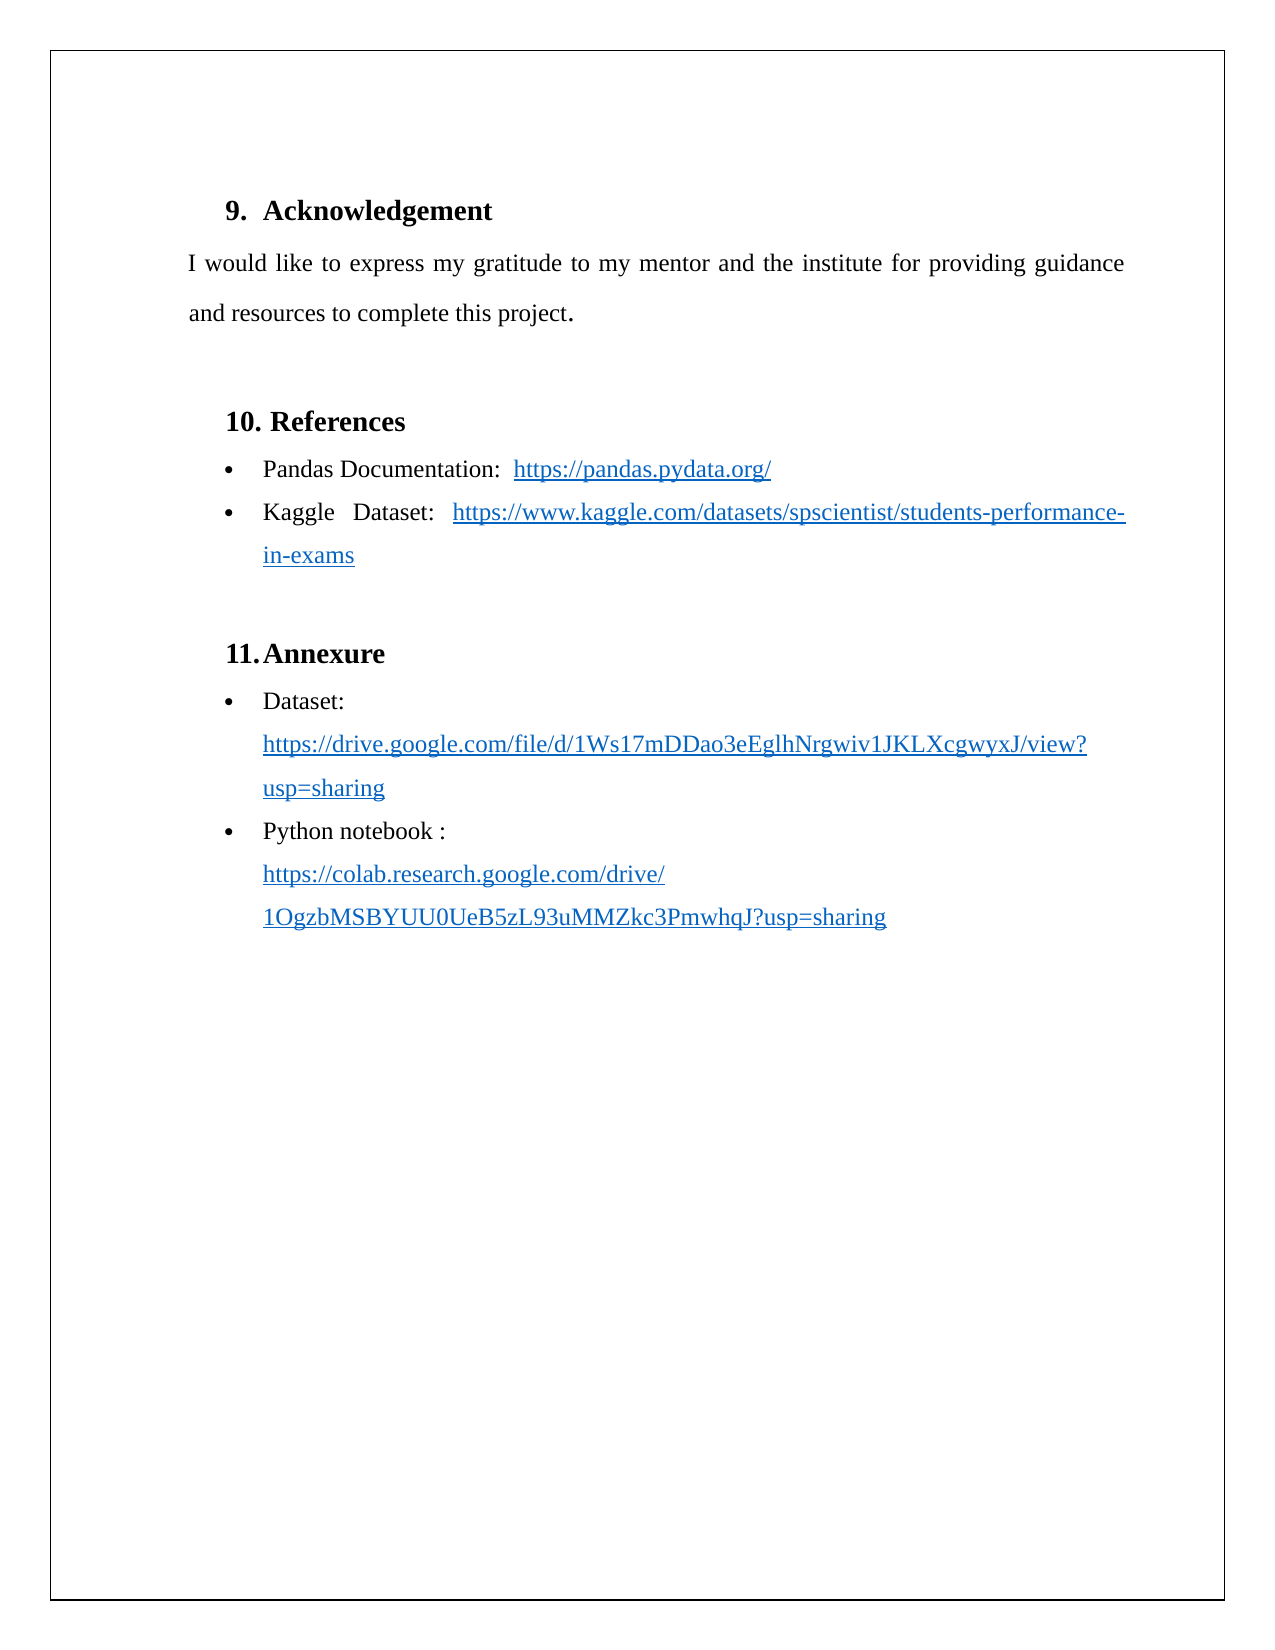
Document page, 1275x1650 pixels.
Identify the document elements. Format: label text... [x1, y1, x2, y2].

list Acknowledgement [225, 193, 1125, 227]
list Dataset: https://drive.google.com/file/d/1Ws17mDDao3eEglhNrgwiv1JKLXcgwyxJ/view?usp=sharing [225, 686, 1125, 801]
list Python notebook : [225, 816, 1125, 844]
list https://colab.research.google.com/drive/1OgzbMSBYUU0UeB5zL93uMMZkc3PmwhqJ?usp=sharing [263, 859, 1125, 931]
list Kaggle Dataset: https://www.kaggle.com/datasets/spscientist/students-performance-in-exams [225, 497, 1125, 569]
list Annexure [225, 636, 1125, 670]
text I would like to express my gratitude to my mentor and the institute for providing guidance and resources to complete this project. [188, 248, 1125, 327]
list References [225, 404, 1125, 437]
list Pandas Documentation: https://pandas.pydata.org/ [225, 454, 1125, 483]
